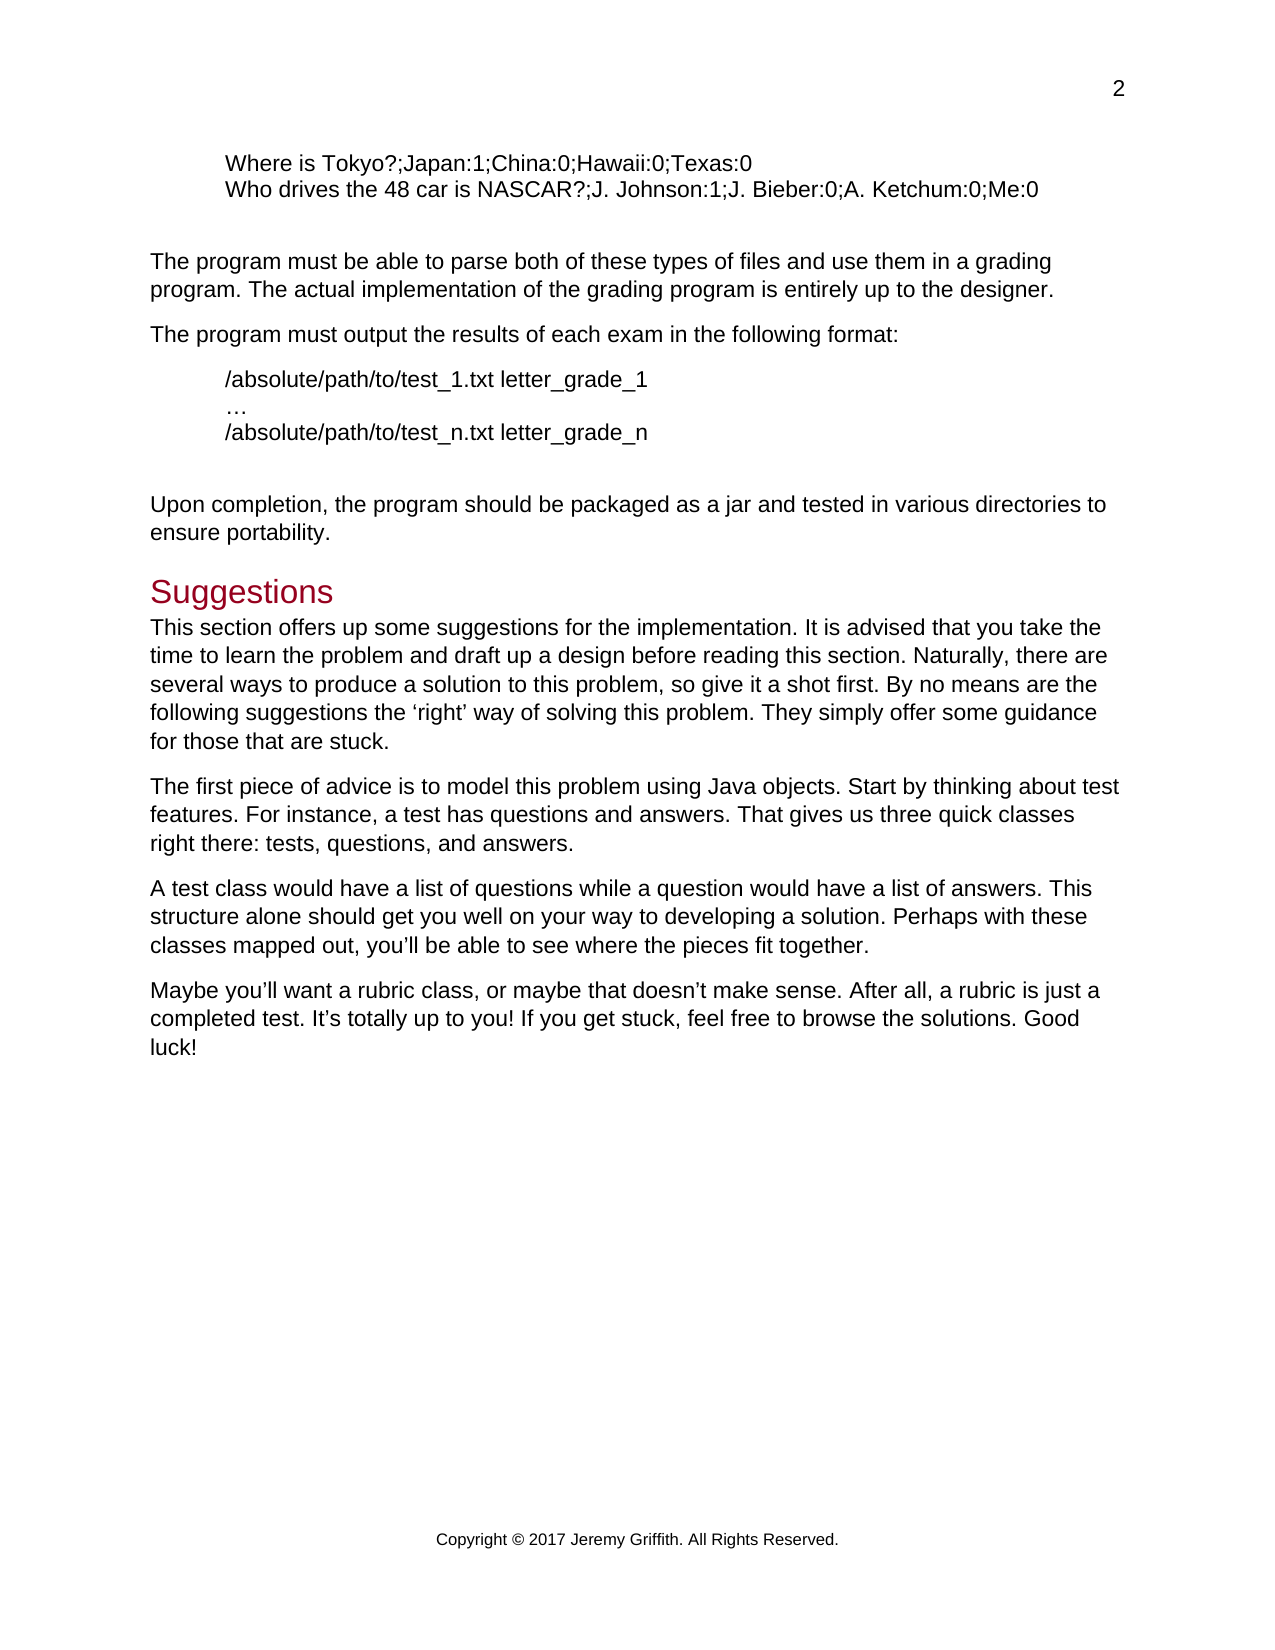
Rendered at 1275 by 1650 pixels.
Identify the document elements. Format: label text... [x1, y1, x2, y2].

text /absolute/path/to/test_1.txt letter_grade_1 [225, 366, 1125, 393]
text … [225, 393, 1125, 419]
text Who drives the 48 car is NASCAR?;J. Johnson:1;J. Bieber:0;A. Ketchum:0;Me:0 [225, 176, 1125, 203]
text Where is Tokyo?;Japan:1;China:0;Hawaii:0;Texas:0 [225, 150, 1125, 176]
text The program must be able to parse both of these types of files and use them in a grading program. The actual implementation of the grading program is entirely up to the designer. [150, 248, 1125, 303]
text The first piece of advice is to model this problem using Java objects. Start by thinking about test features. For instance, a test has questions and answers. That gives us three quick classes right there: tests, questions, and answers. [150, 773, 1125, 856]
text Upon completion, the program should be packaged as a jar and tested in various directories to ensure portability. [150, 491, 1125, 545]
text This section offers up some suggestions for the implementation. It is advised that you take the time to learn the problem and draft up a design before reading this section. Naturally, there are several ways to produce a solution to this problem, so give it a shot first. By no means are the following suggestions the ‘right’ way of solving this problem. They simply offer some guidance for those that are stuck. [150, 614, 1125, 754]
text The program must output the results of each exam in the following format: [150, 321, 1125, 348]
text A test class would have a list of questions while a question would have a list of answers. This structure alone should get you well on your way to developing a solution. Perhaps with these classes mapped out, you’ll be able to see where the pieces fit together. [150, 875, 1125, 958]
text /absolute/path/to/test_n.txt letter_grade_n [225, 419, 1125, 446]
subtitle Suggestions [150, 572, 1125, 611]
text Maybe you’ll want a rubric class, or maybe that doesn’t make sense. After all, a rubric is just a completed test. It’s totally up to you! If you get stuck, feel free to browse the solutions. Good luck! [150, 977, 1125, 1060]
